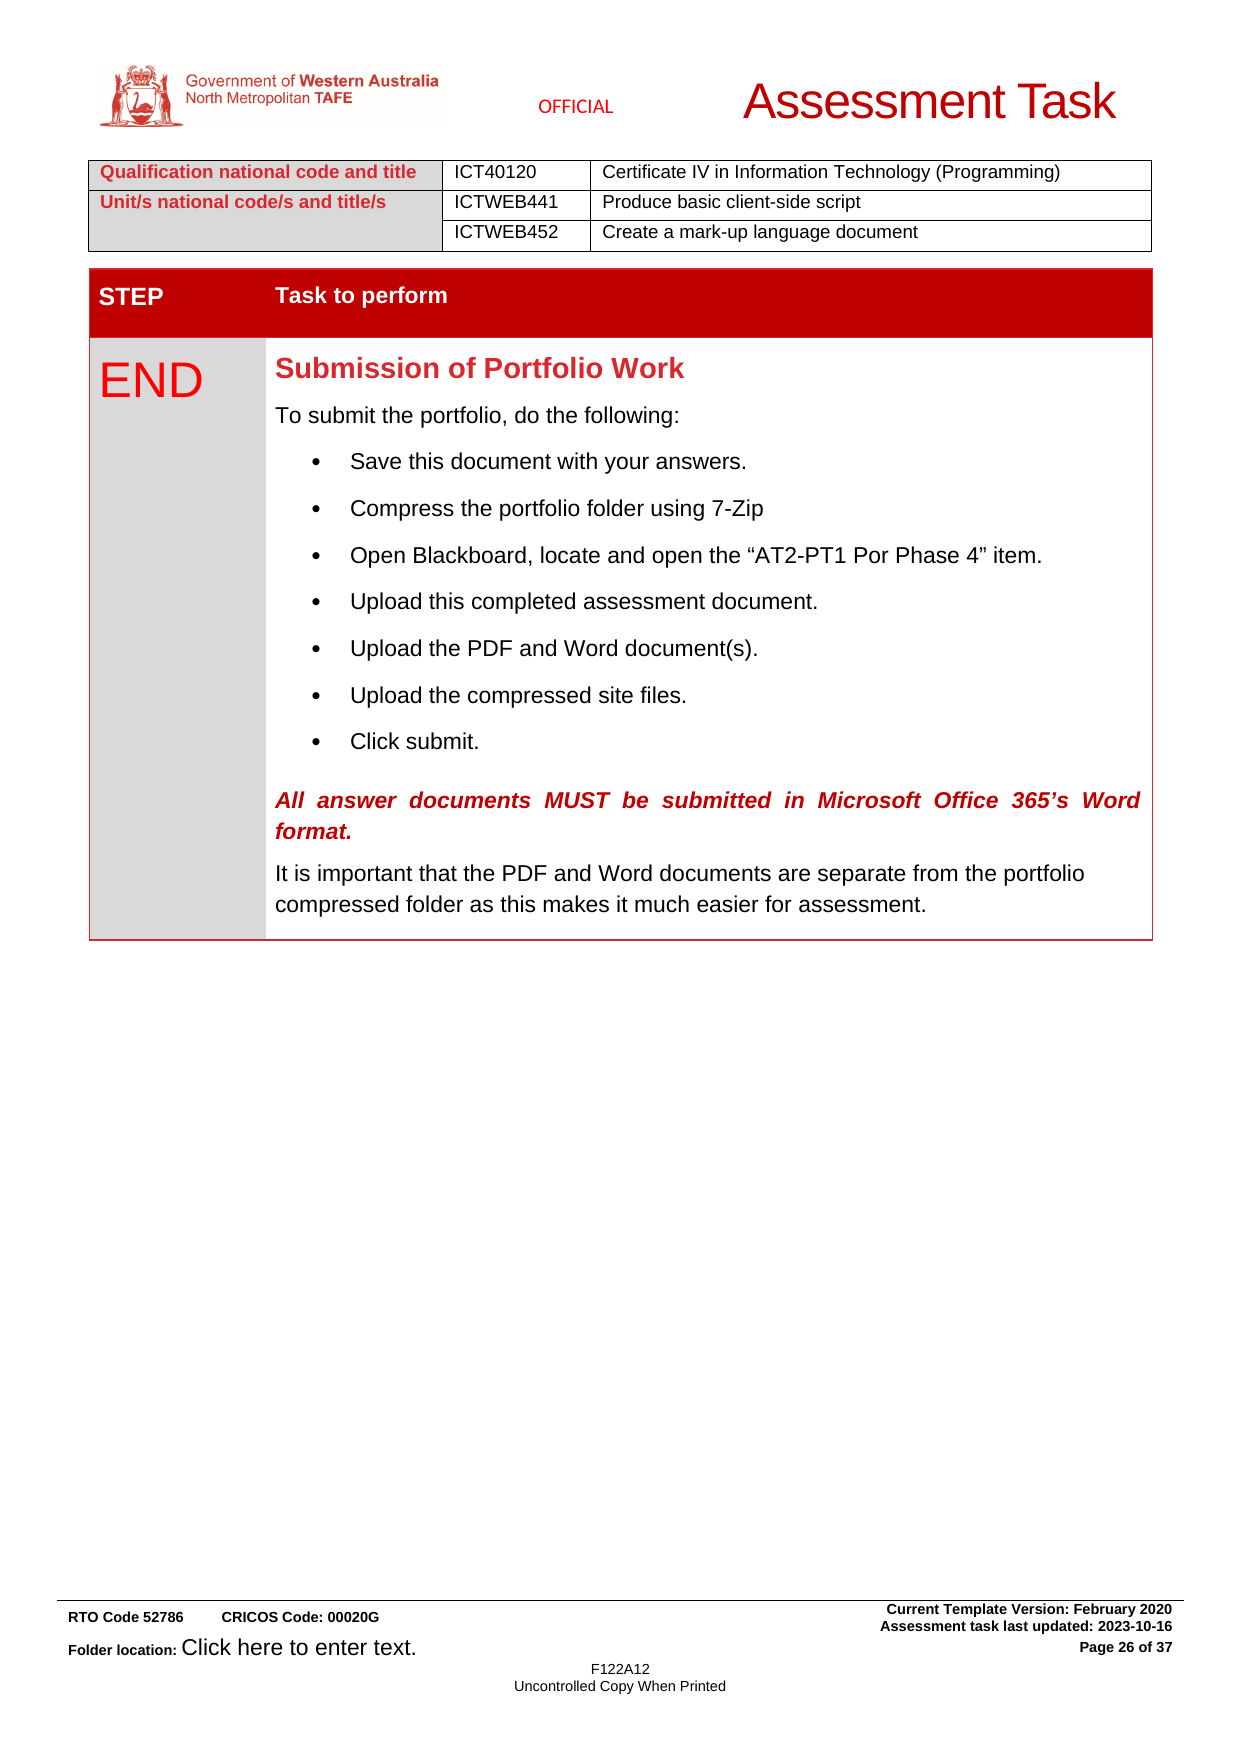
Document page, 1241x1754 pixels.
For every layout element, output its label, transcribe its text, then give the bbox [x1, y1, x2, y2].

table_header STEP [90, 270, 266, 337]
table_cell END [90, 338, 266, 939]
table_header Task to perform [266, 270, 1152, 337]
picture [100, 65, 443, 127]
table_cell Submission of Portfolio Work To submit the portfolio, do the following: Save this document with your answers. Compress the portfolio folder using 7-Zip Open Blackboard, locate and open the “AT2-PT1 Por Phase 4” item. Upload this completed assessment document. Upload the PDF and Word document(s). Upload the compressed site files. Click submit. All answer documents MUST be submitted in Microsoft Office 365’s Word format. It is important that the PDF and Word documents are separate from the portfolio compressed folder as this makes it much easier for assessment. [266, 338, 1152, 939]
